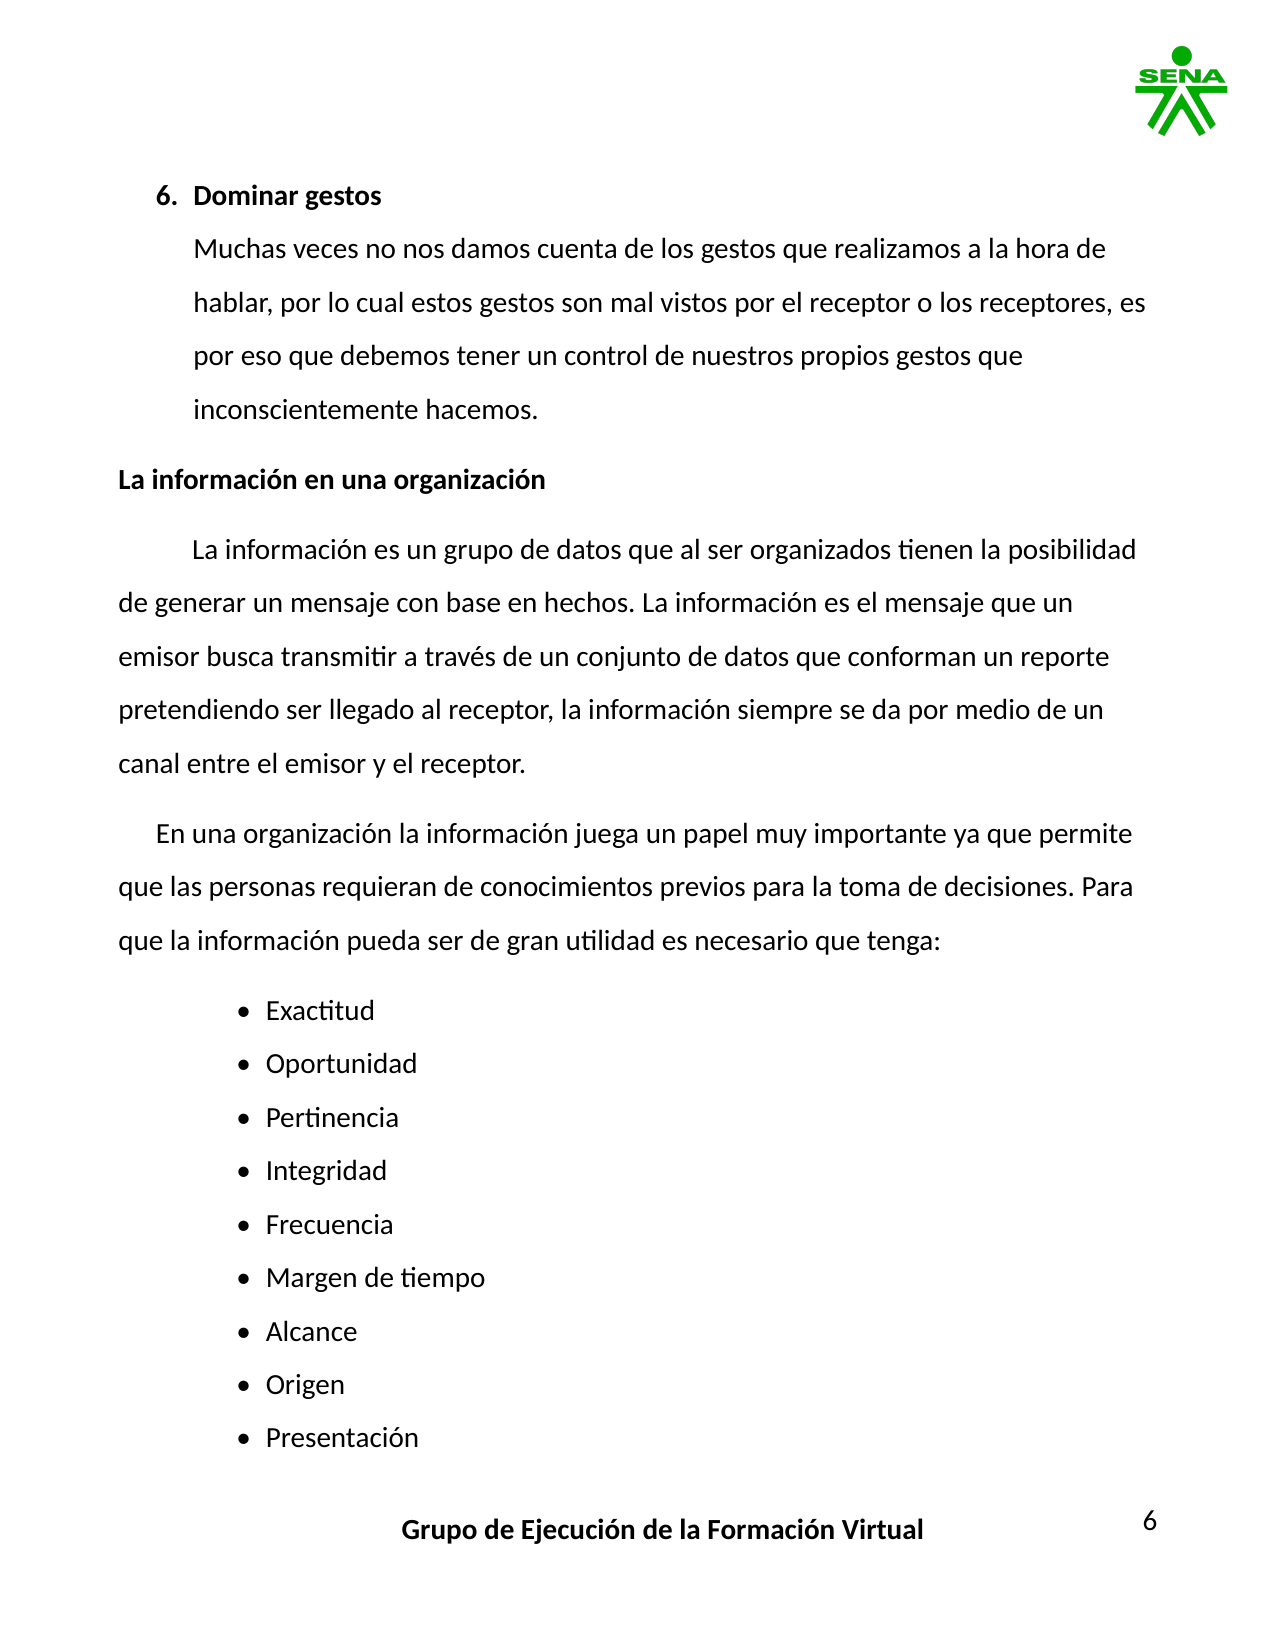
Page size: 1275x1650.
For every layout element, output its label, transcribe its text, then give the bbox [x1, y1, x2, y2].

text La información en una organización [118, 461, 1157, 497]
picture [1135, 46, 1228, 136]
list Integridad [193, 1152, 1157, 1188]
list Margen de tiempo [193, 1259, 1157, 1295]
list Muchas veces no nos damos cuenta de los gestos que realizamos a la hora de hablar, por lo cual estos gestos son mal vistos por el receptor o los receptores, es por eso que debemos tener un control de nuestros propios gestos que inconscientemente hacemos. [193, 231, 1157, 427]
list Oportunidad [193, 1045, 1157, 1081]
text La información es un grupo de datos que al ser organizados tienen la posibilidad de generar un mensaje con base en hechos. La información es el mensaje que un emisor busca transmitir a través de un conjunto de datos que conforman un reporte pretendiendo ser llegado al receptor, la información siempre se da por medio de un canal entre el emisor y el receptor. [118, 531, 1157, 781]
list Frecuencia [193, 1206, 1157, 1241]
list Exactitud [193, 992, 1157, 1028]
list Pertinencia [193, 1099, 1157, 1134]
list Dominar gestos [156, 177, 1157, 213]
list Alcance [193, 1313, 1157, 1348]
text En una organización la información juega un papel muy importante ya que permite que las personas requieran de conocimientos previos para la toma de decisiones. Para que la información pueda ser de gran utilidad es necesario que tenga: [118, 815, 1157, 957]
list Presentación [193, 1419, 1157, 1455]
list Origen [193, 1366, 1157, 1402]
